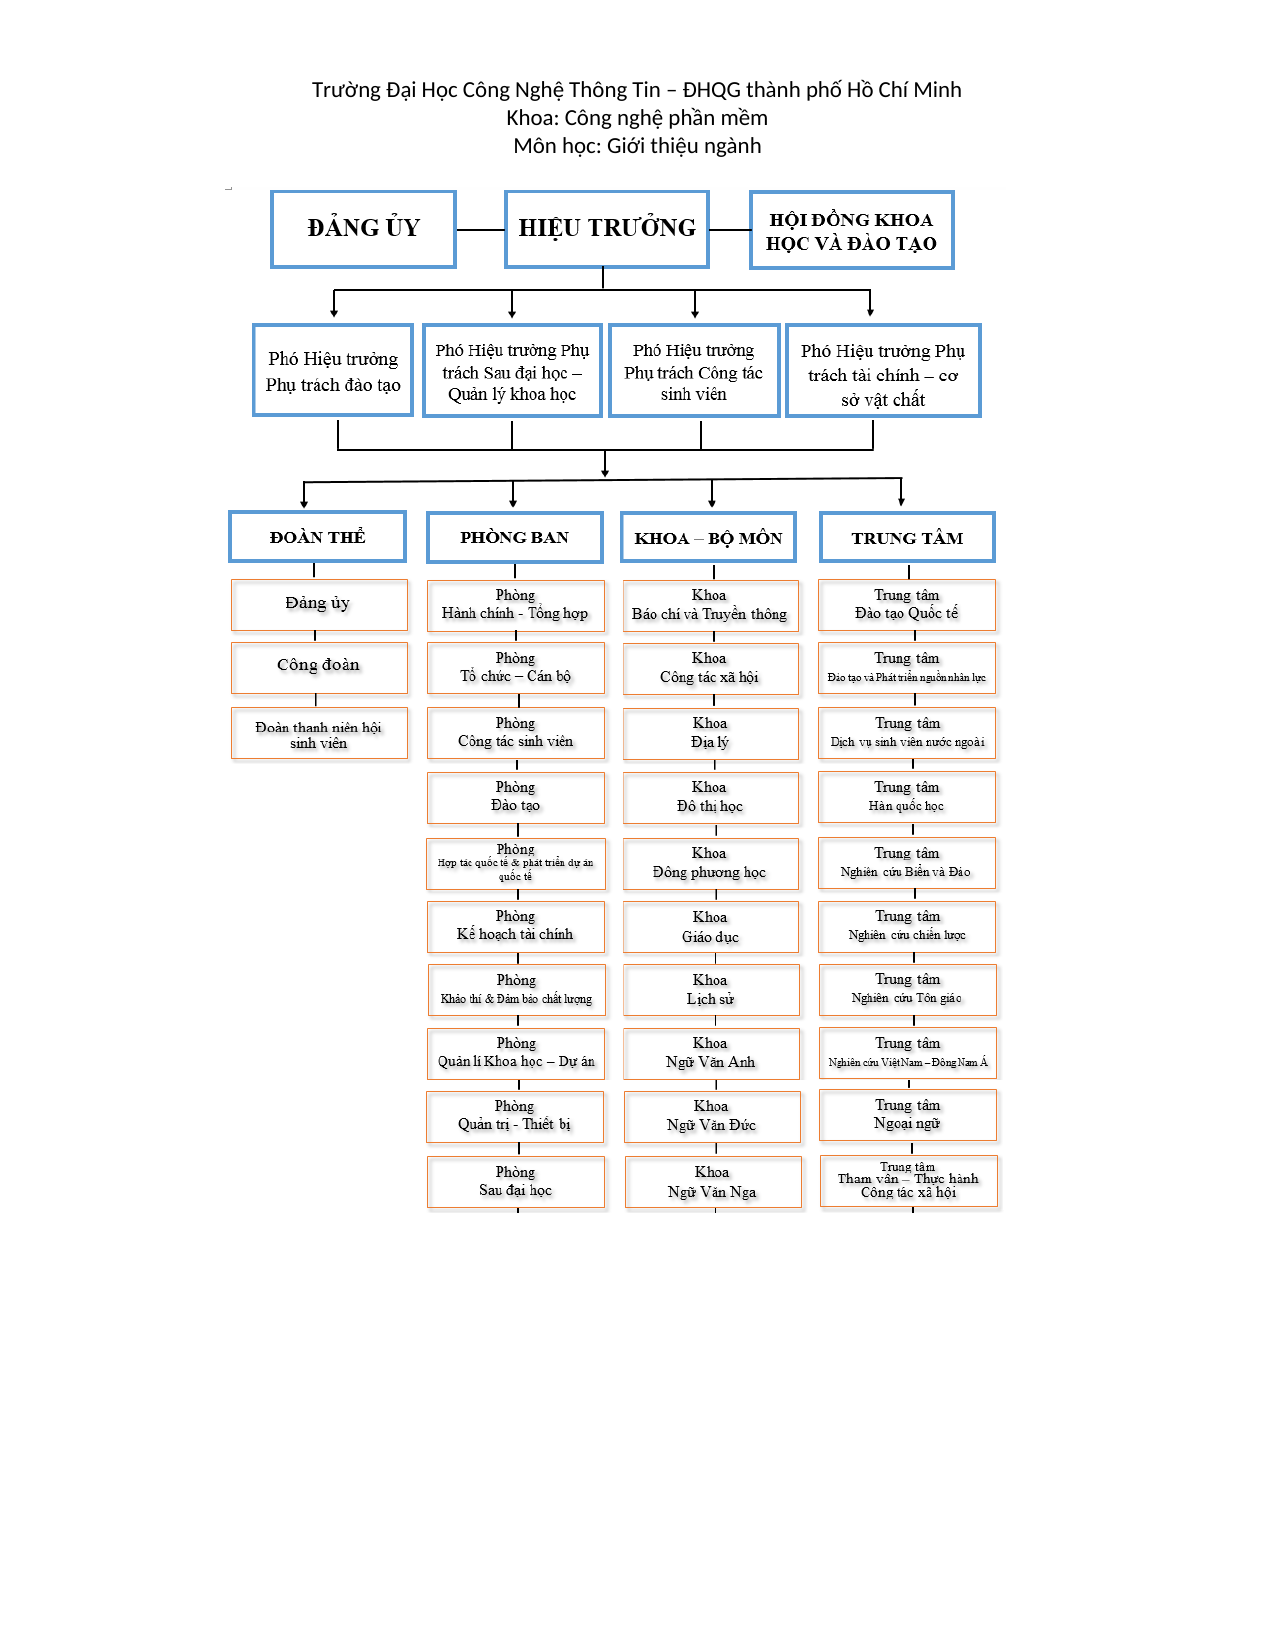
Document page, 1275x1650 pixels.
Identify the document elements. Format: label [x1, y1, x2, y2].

picture [225, 187, 1022, 1213]
